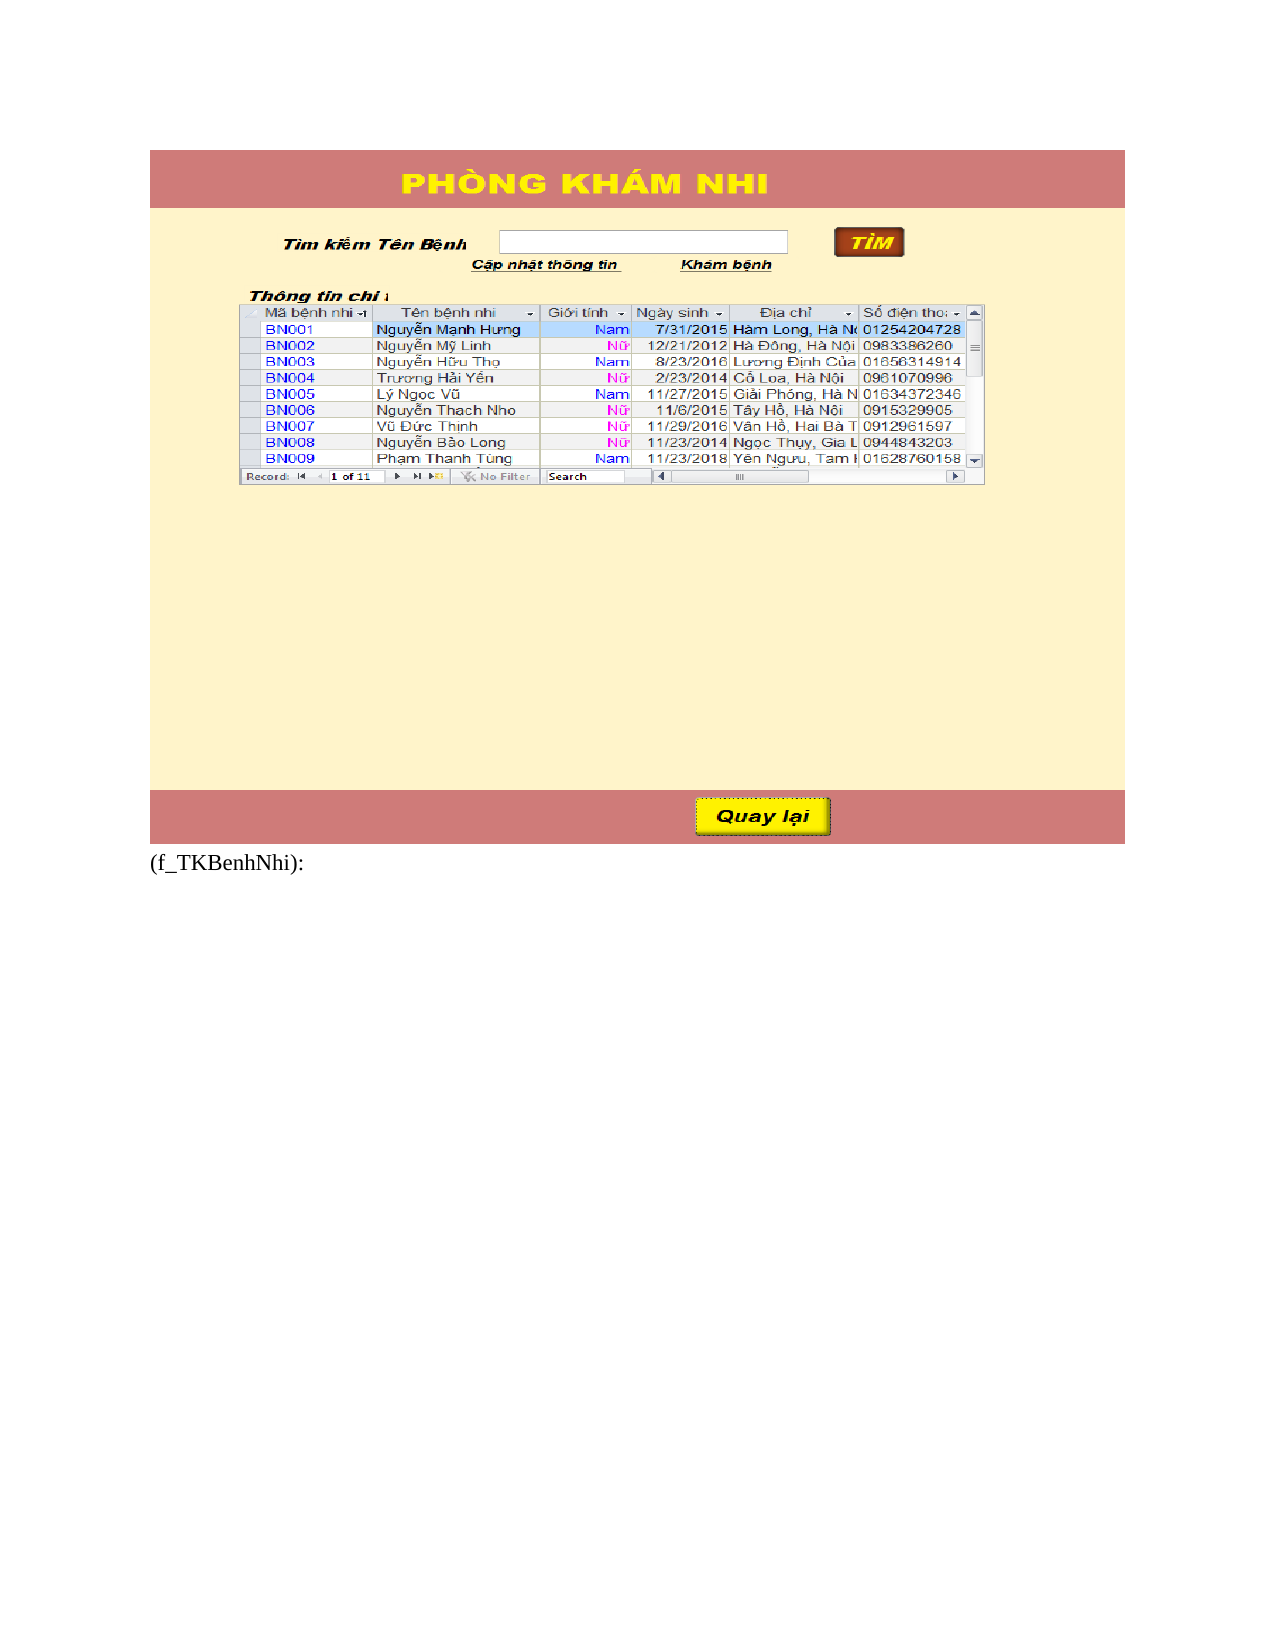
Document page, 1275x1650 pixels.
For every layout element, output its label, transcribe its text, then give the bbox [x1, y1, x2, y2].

picture [150, 150, 1125, 844]
text (f_TKBenhNhi): [150, 849, 1125, 875]
